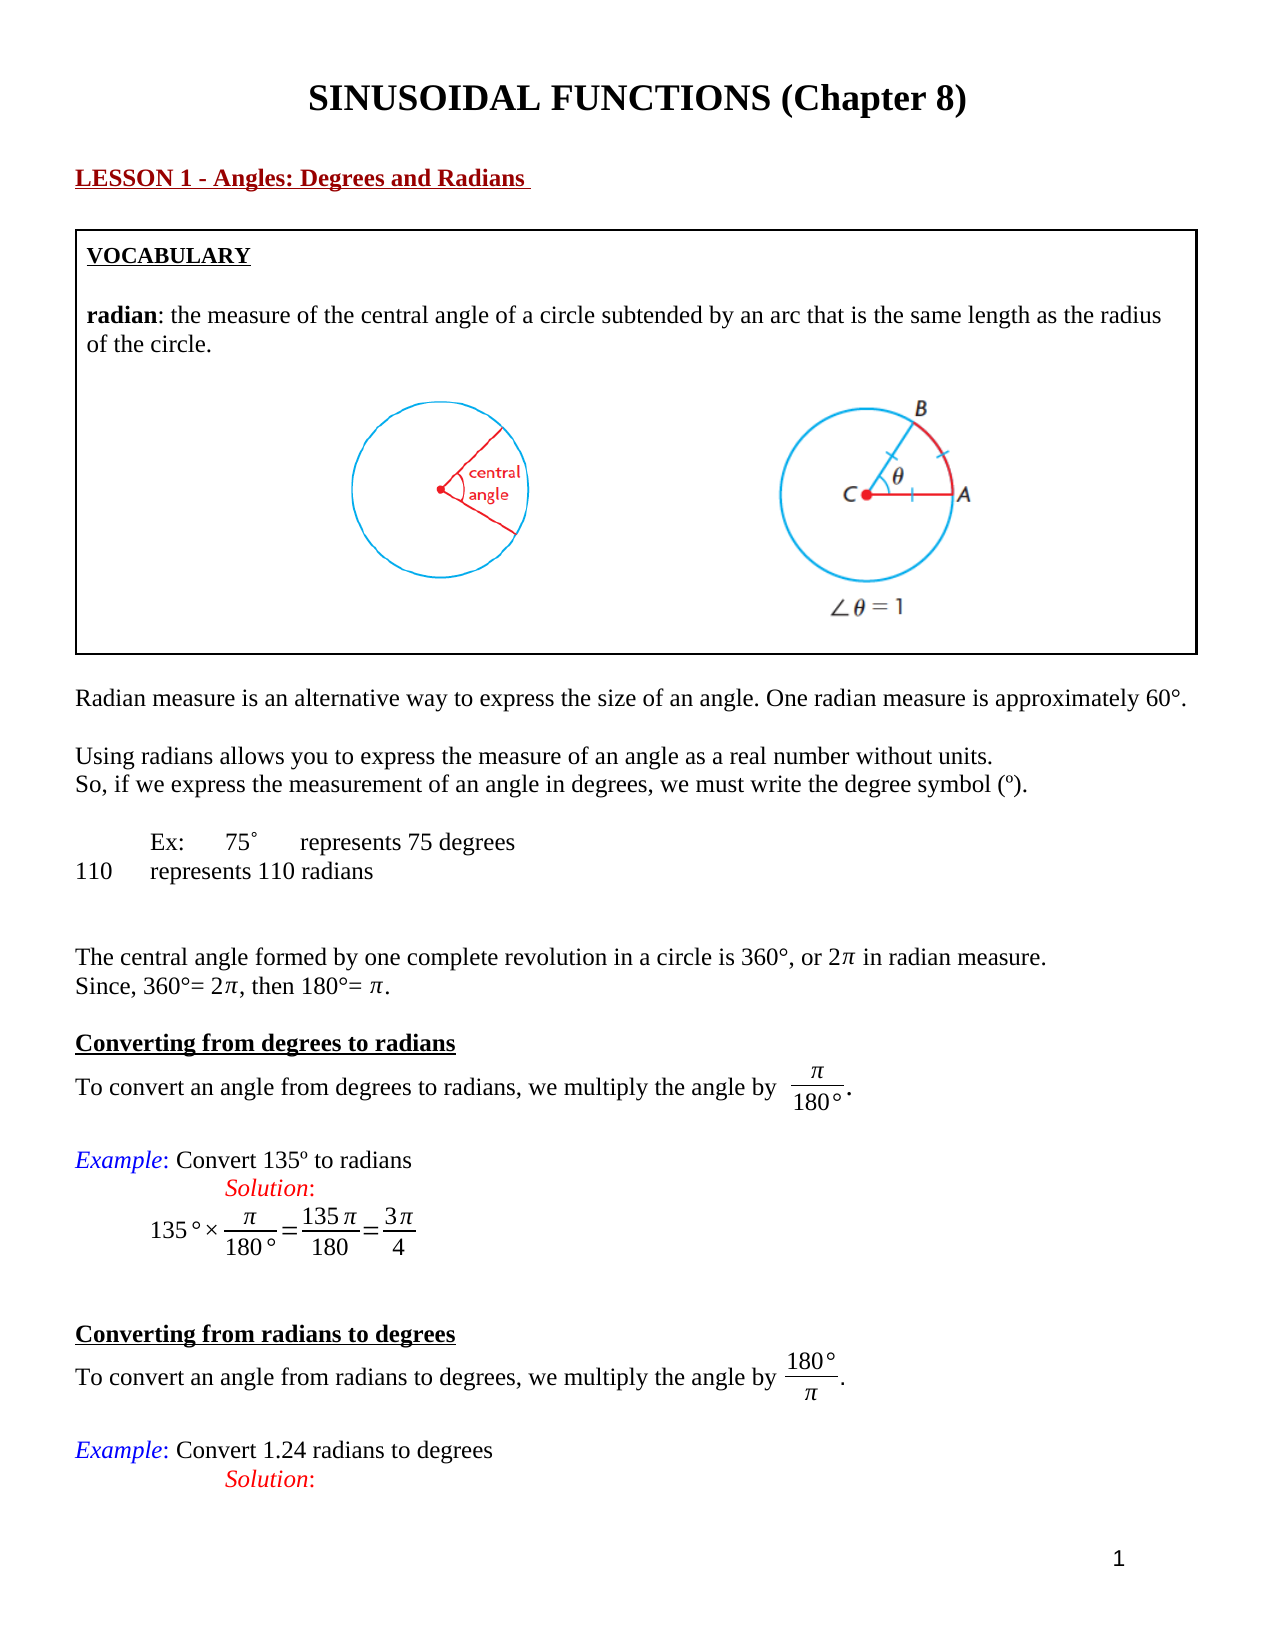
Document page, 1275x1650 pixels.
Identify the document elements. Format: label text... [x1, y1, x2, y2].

text The central angle formed by one complete revolution in a circle is 360°, or 2 in radian measure. [75, 942, 1200, 971]
text To convert an angle from radians to degrees, we multiply the angle by . [75, 1347, 1200, 1406]
text Solution: [150, 1464, 1125, 1493]
text Ex: 75˚ represents 75 degrees [75, 827, 1200, 856]
text Example: Convert 1.24 radians to degrees [75, 1435, 1200, 1464]
text To convert an angle from degrees to radians, we multiply the angle by . [75, 1057, 1200, 1116]
picture [314, 391, 564, 595]
text Example: Convert 135º to radians [75, 1145, 1200, 1173]
text 110 represents 110 radians [75, 856, 1200, 884]
text Using radians allows you to express the measure of an angle as a real number without units. [75, 741, 1200, 769]
text SINUSOIDAL FUNCTIONS (Chapter 8) [75, 75, 1200, 118]
text Radian measure is an alternative way to express the size of an angle. One radian measure is approximately 60°. [75, 683, 1200, 712]
table_header VOCABULARY radian: the measure of the central angle of a circle subtended by an arc that is the same length as the radius of the circle. [77, 231, 1195, 652]
text Converting from radians to degrees [75, 1319, 1200, 1347]
text Converting from degrees to radians [75, 1028, 1200, 1057]
text Solution: [150, 1173, 1125, 1202]
text So, if we express the measurement of an angle in degrees, we must write the degree symbol (º). [75, 769, 1200, 798]
picture [746, 386, 1004, 642]
text Since, 360°= 2, then 180°= . [75, 971, 1200, 999]
text LESSON 1 - Angles: Degrees and Radians [75, 163, 1200, 192]
